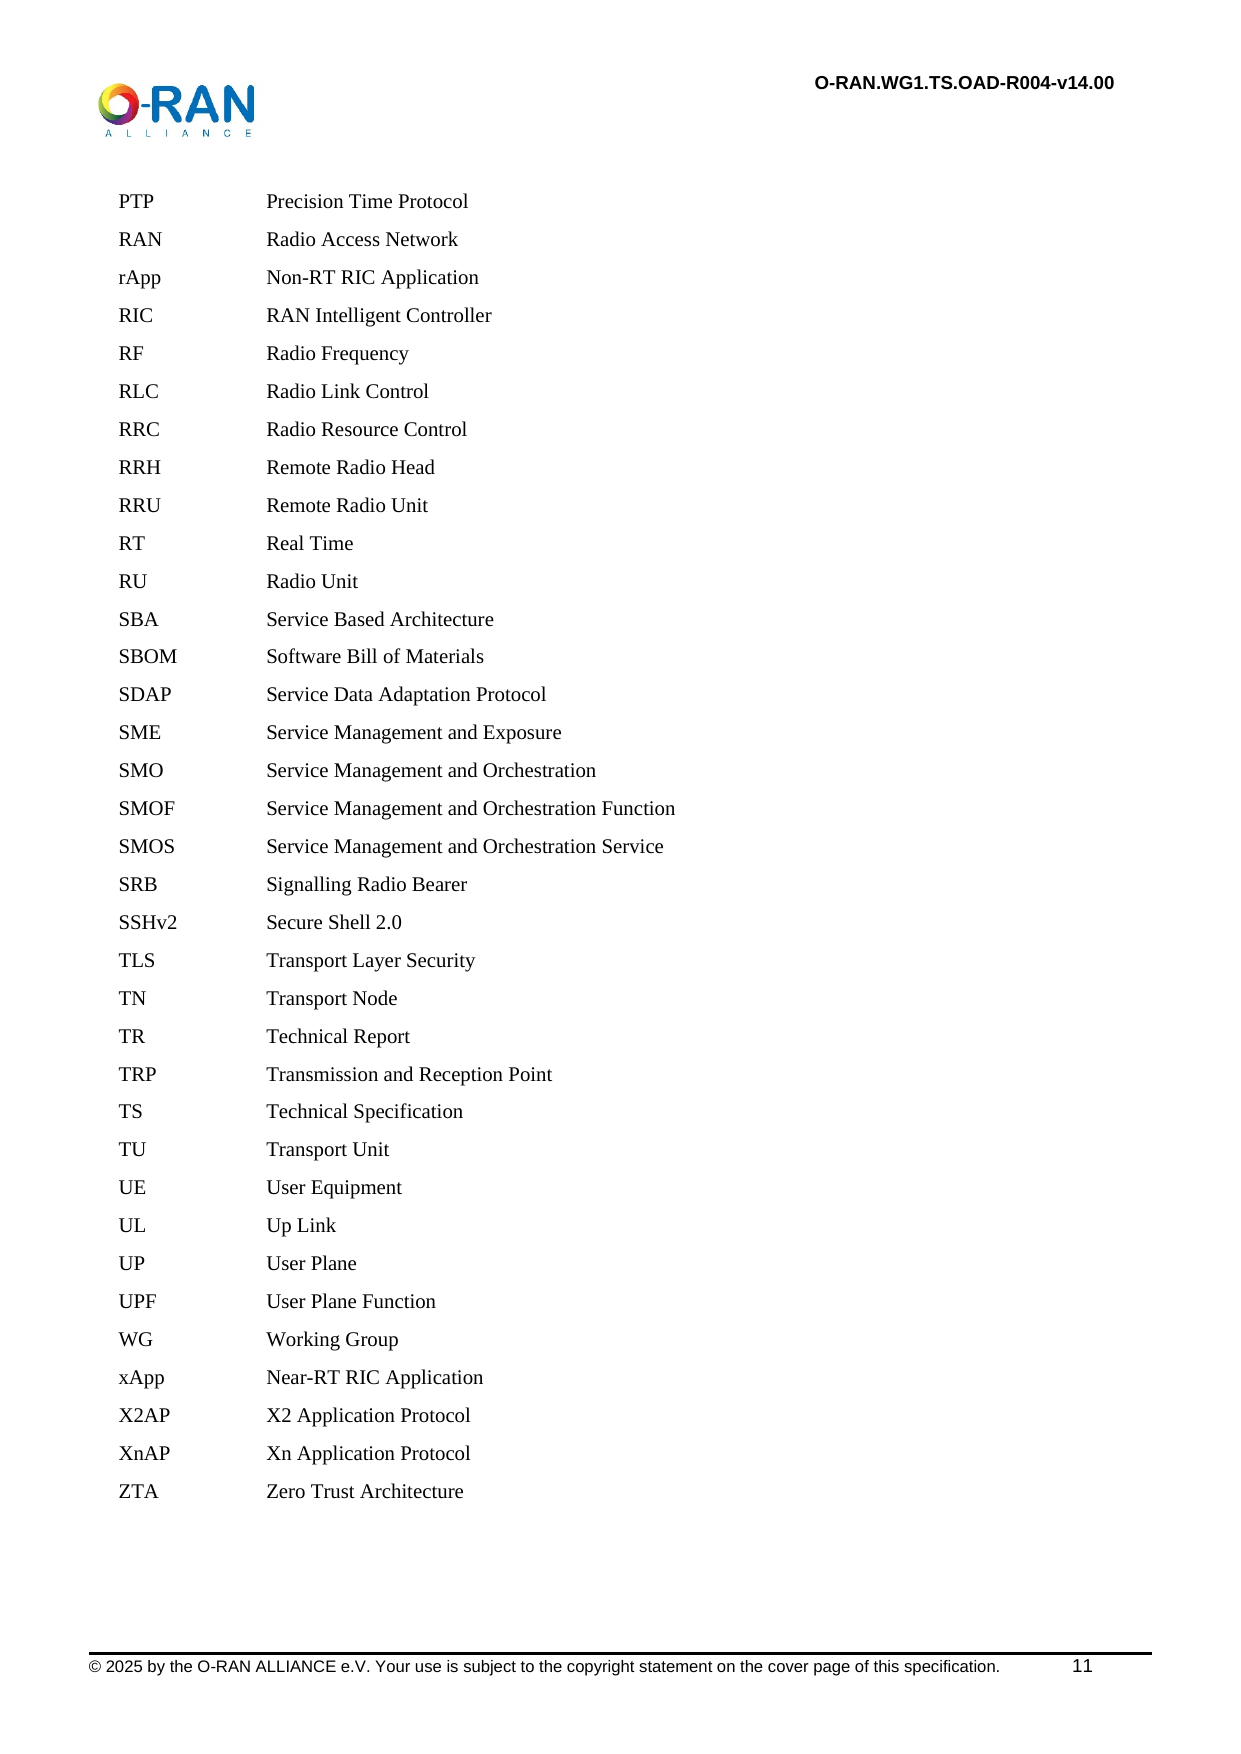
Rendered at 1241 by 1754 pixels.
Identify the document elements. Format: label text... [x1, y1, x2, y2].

text SSHv2 Secure Shell 2.0 [118, 910, 1152, 934]
text TRP Transmission and Reception Point [118, 1062, 1152, 1086]
text RIC RAN Intelligent Controller [118, 303, 1152, 327]
text UL Up Link [118, 1213, 1152, 1237]
text TR Technical Report [118, 1024, 1152, 1048]
text UP User Plane [118, 1251, 1152, 1275]
text RRU Remote Radio Unit [118, 493, 1152, 517]
text SMO Service Management and Orchestration [118, 758, 1152, 782]
text RAN Radio Access Network [118, 227, 1152, 251]
text SRB Signalling Radio Bearer [118, 872, 1152, 896]
text XnAP Xn Application Protocol [118, 1441, 1152, 1465]
text SMOS Service Management and Orchestration Service [118, 834, 1152, 858]
text TN Transport Node [118, 986, 1152, 1010]
text RLC Radio Link Control [118, 379, 1152, 403]
text SBOM Software Bill of Materials [118, 644, 1152, 668]
text X2AP X2 Application Protocol [118, 1403, 1152, 1427]
text RT Real Time [118, 531, 1152, 555]
text RU Radio Unit [118, 569, 1152, 593]
text PTP Precision Time Protocol [118, 189, 1152, 213]
text RF Radio Frequency [118, 341, 1152, 365]
text SBA Service Based Architecture [118, 607, 1152, 631]
text TU Transport Unit [118, 1137, 1152, 1161]
text SMOF Service Management and Orchestration Function [118, 796, 1152, 820]
text xApp Near-RT RIC Application [118, 1365, 1152, 1389]
text RRH Remote Radio Head [118, 455, 1152, 479]
text RRC Radio Resource Control [118, 417, 1152, 441]
text SME Service Management and Exposure [118, 720, 1152, 744]
text TLS Transport Layer Security [118, 948, 1152, 972]
text UPF User Plane Function [118, 1289, 1152, 1313]
text SDAP Service Data Adaptation Protocol [118, 682, 1152, 706]
text UE User Equipment [118, 1175, 1152, 1199]
text WG Working Group [118, 1327, 1152, 1351]
text ZTA Zero Trust Architecture [118, 1479, 1152, 1503]
text TS Technical Specification [118, 1099, 1152, 1123]
picture [88, 70, 268, 148]
text rApp Non-RT RIC Application [118, 265, 1152, 289]
